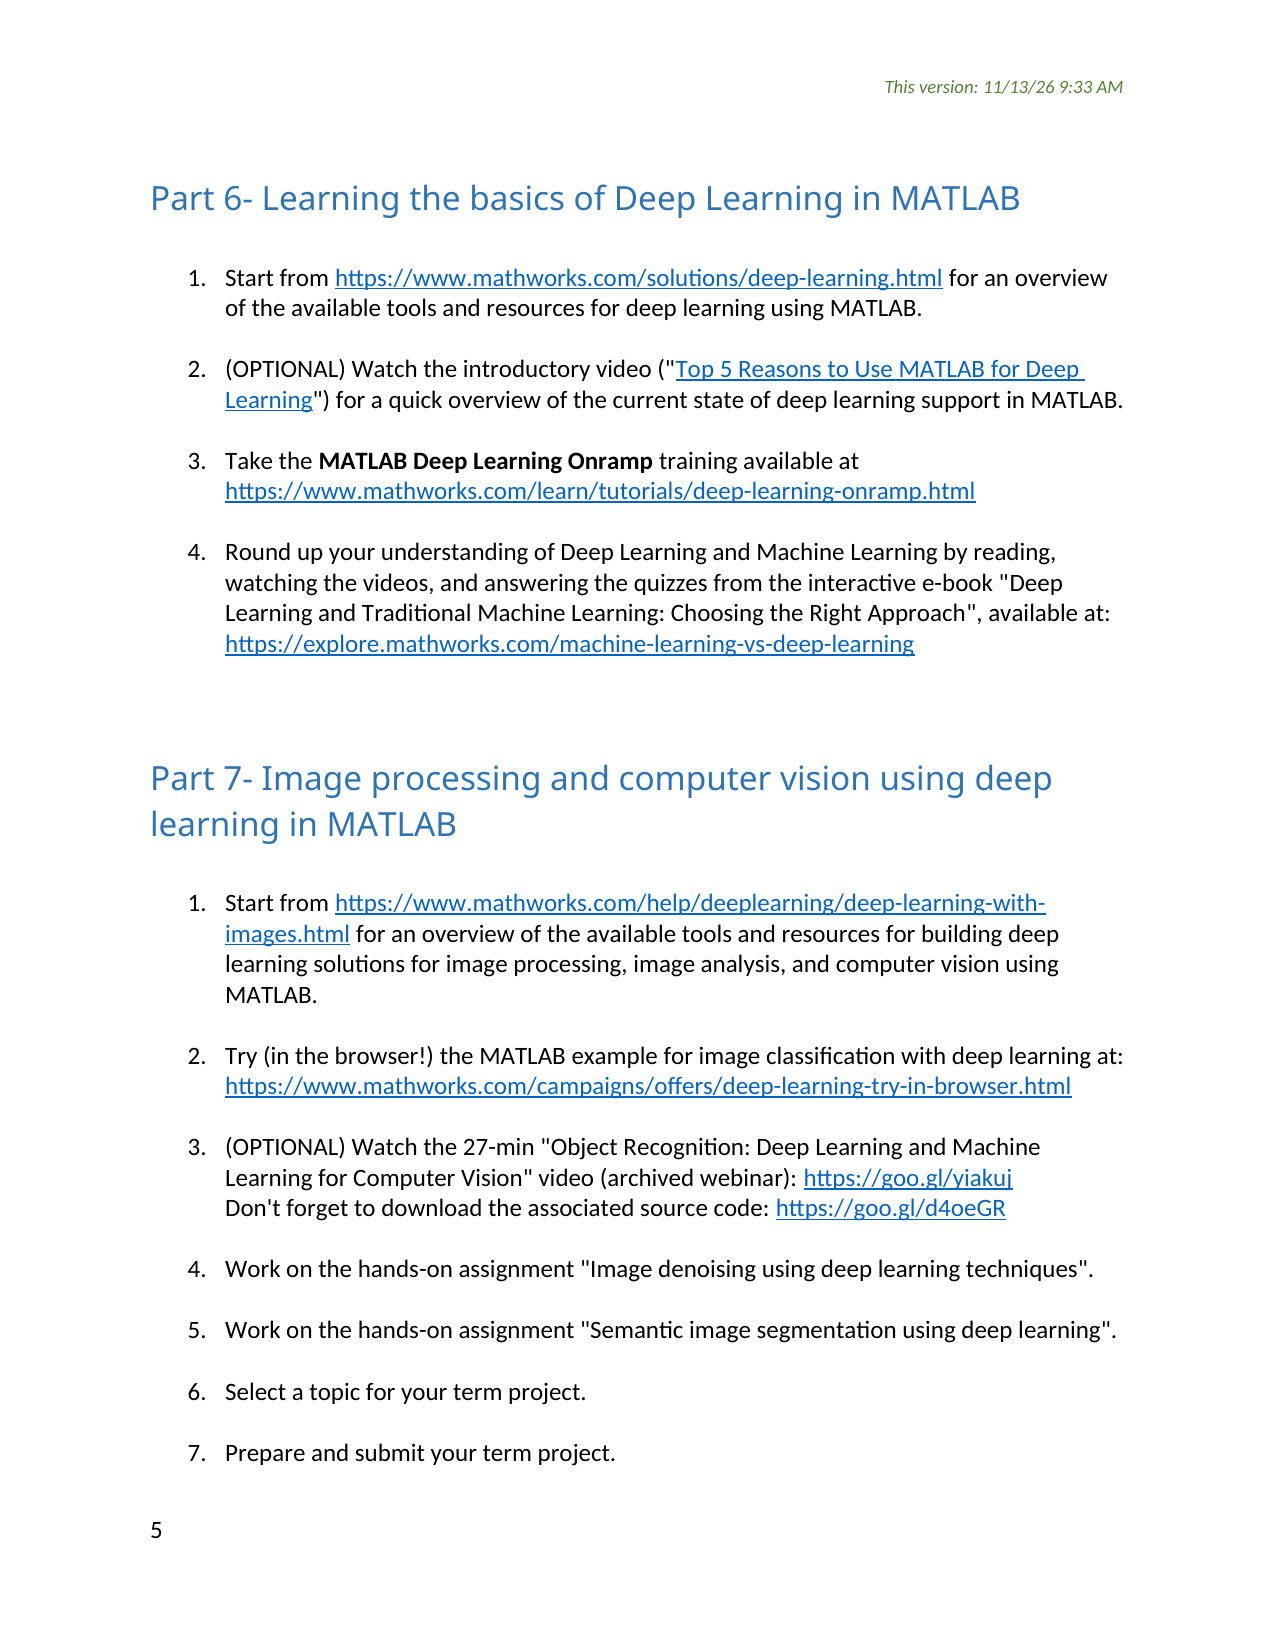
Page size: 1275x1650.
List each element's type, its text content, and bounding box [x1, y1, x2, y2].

list Prepare and submit your term project. [187, 1437, 1125, 1467]
list Don't forget to download the associated source code: https://goo.gl/d4oeGR [225, 1192, 1125, 1223]
subtitle Part 7- Image processing and computer vision using deep learning in MATLAB [150, 755, 1125, 846]
list Try (in the browser!) the MATLAB example for image classification with deep learning at: https://www.mathworks.com/campaigns/offers/deep-learning-try-in-browser.html [187, 1040, 1125, 1101]
list Take the MATLAB Deep Learning Onramp training available at https://www.mathworks.com/learn/tutorials/deep-learning-onramp.html [187, 445, 1125, 506]
list Select a topic for your term project. [187, 1376, 1125, 1406]
list (OPTIONAL) Watch the introductory video ("Top 5 Reasons to Use MATLAB for Deep Learning") for a quick overview of the current state of deep learning support in MATLAB. [187, 353, 1125, 414]
list Work on the hands-on assignment "Image denoising using deep learning techniques". [187, 1253, 1125, 1284]
list Start from https://www.mathworks.com/help/deeplearning/deep-learning-with-images.html for an overview of the available tools and resources for building deep learning solutions for image processing, image analysis, and computer vision using MATLAB. [187, 887, 1125, 1009]
subtitle Part 6- Learning the basics of Deep Learning in MATLAB [150, 175, 1125, 220]
list Round up your understanding of Deep Learning and Machine Learning by reading, watching the videos, and answering the quizzes from the interactive e-book "Deep Learning and Traditional Machine Learning: Choosing the Right Approach", available at: https://explore.mathworks.com/machine-learning-vs-deep-learning [187, 536, 1125, 658]
list Start from https://www.mathworks.com/solutions/deep-learning.html for an overview of the available tools and resources for deep learning using MATLAB. [187, 262, 1125, 323]
list Work on the hands-on assignment "Semantic image segmentation using deep learning". [187, 1314, 1125, 1345]
list (OPTIONAL) Watch the 27-min "Object Recognition: Deep Learning and Machine Learning for Computer Vision" video (archived webinar): https://goo.gl/yiakuj [187, 1131, 1125, 1192]
